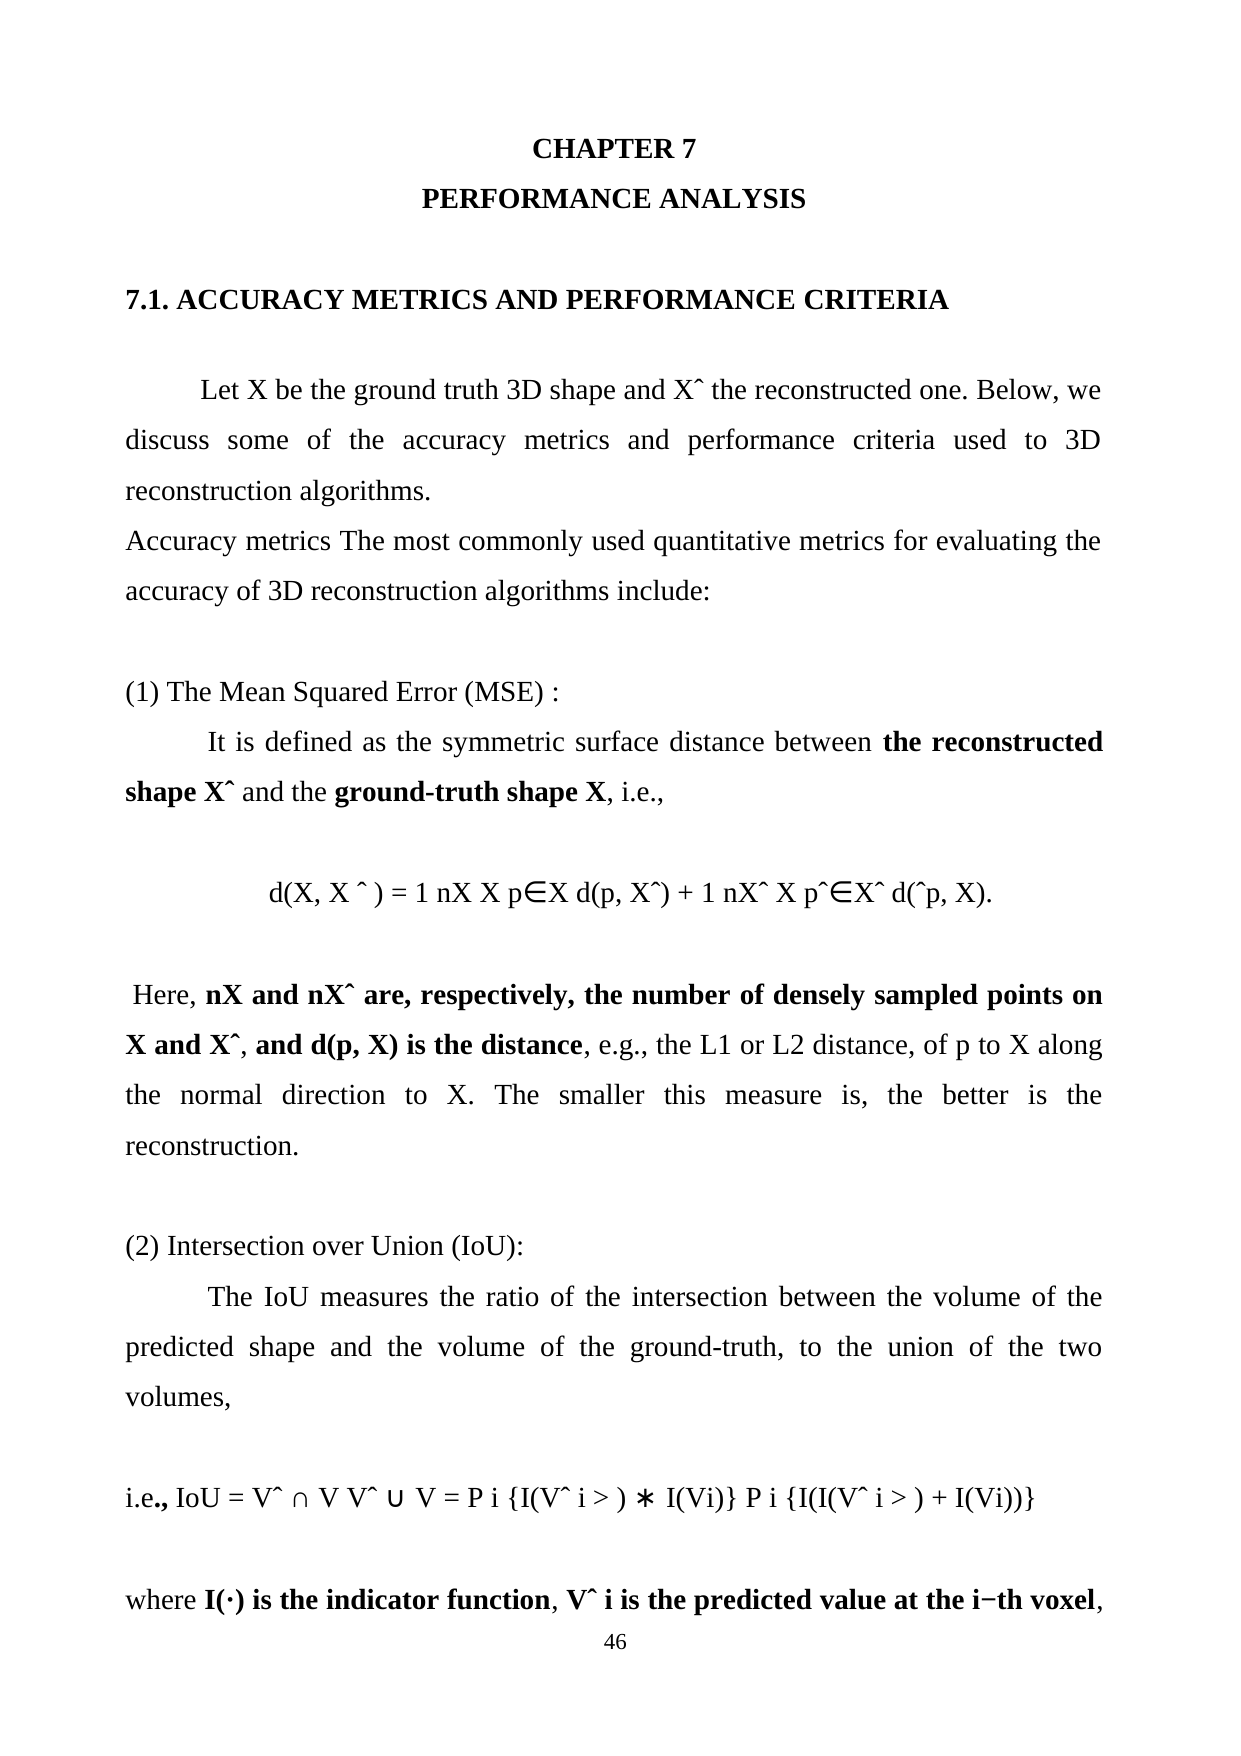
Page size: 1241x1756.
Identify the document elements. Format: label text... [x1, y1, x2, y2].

subtitle CHAPTER 7 PERFORMANCE ANALYSIS [422, 131, 808, 215]
text The IoU measures the ratio of the intersection between the volume of the predicted shape and the volume of the ground-truth, to the union of the two volumes, [125, 1279, 1103, 1413]
text d(X, X ˆ ) = 1 nX X p∈X d(p, Xˆ) + 1 nXˆ X pˆ∈Xˆ d(ˆp, X). [37, 876, 1223, 910]
text It is defined as the symmetric surface distance between the reconstructed shape Xˆ and the ground-truth shape X, i.e., [125, 724, 1103, 808]
list ACCURACY METRICS AND PERFORMANCE CRITERIA [125, 282, 1240, 316]
text Here, nX and nXˆ are, respectively, the number of densely sampled points on X and Xˆ, and d(p, X) is the distance, e.g., the L1 or L2 distance, of p to X along the normal direction to X. The smaller this measure is, the better is the reconstruction. [125, 977, 1103, 1161]
text i.e., IoU = Vˆ ∩ V Vˆ ∪ V = P i {I(Vˆ i > ) ∗ I(Vi)} P i {I(I(Vˆ i > ) + I(Vi))} [125, 1481, 1240, 1515]
list The Mean Squared Error (MSE) : [125, 674, 1240, 707]
list Intersection over Union (IoU): [125, 1228, 1240, 1262]
text Accuracy metrics The most commonly used quantitative metrics for evaluating the accuracy of 3D reconstruction algorithms include: [125, 523, 1102, 607]
text Let X be the ground truth 3D shape and Xˆ the reconstructed one. Below, we discuss some of the accuracy metrics and performance criteria used to 3D reconstruction algorithms. [125, 372, 1102, 506]
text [125, 1582, 1103, 1615]
